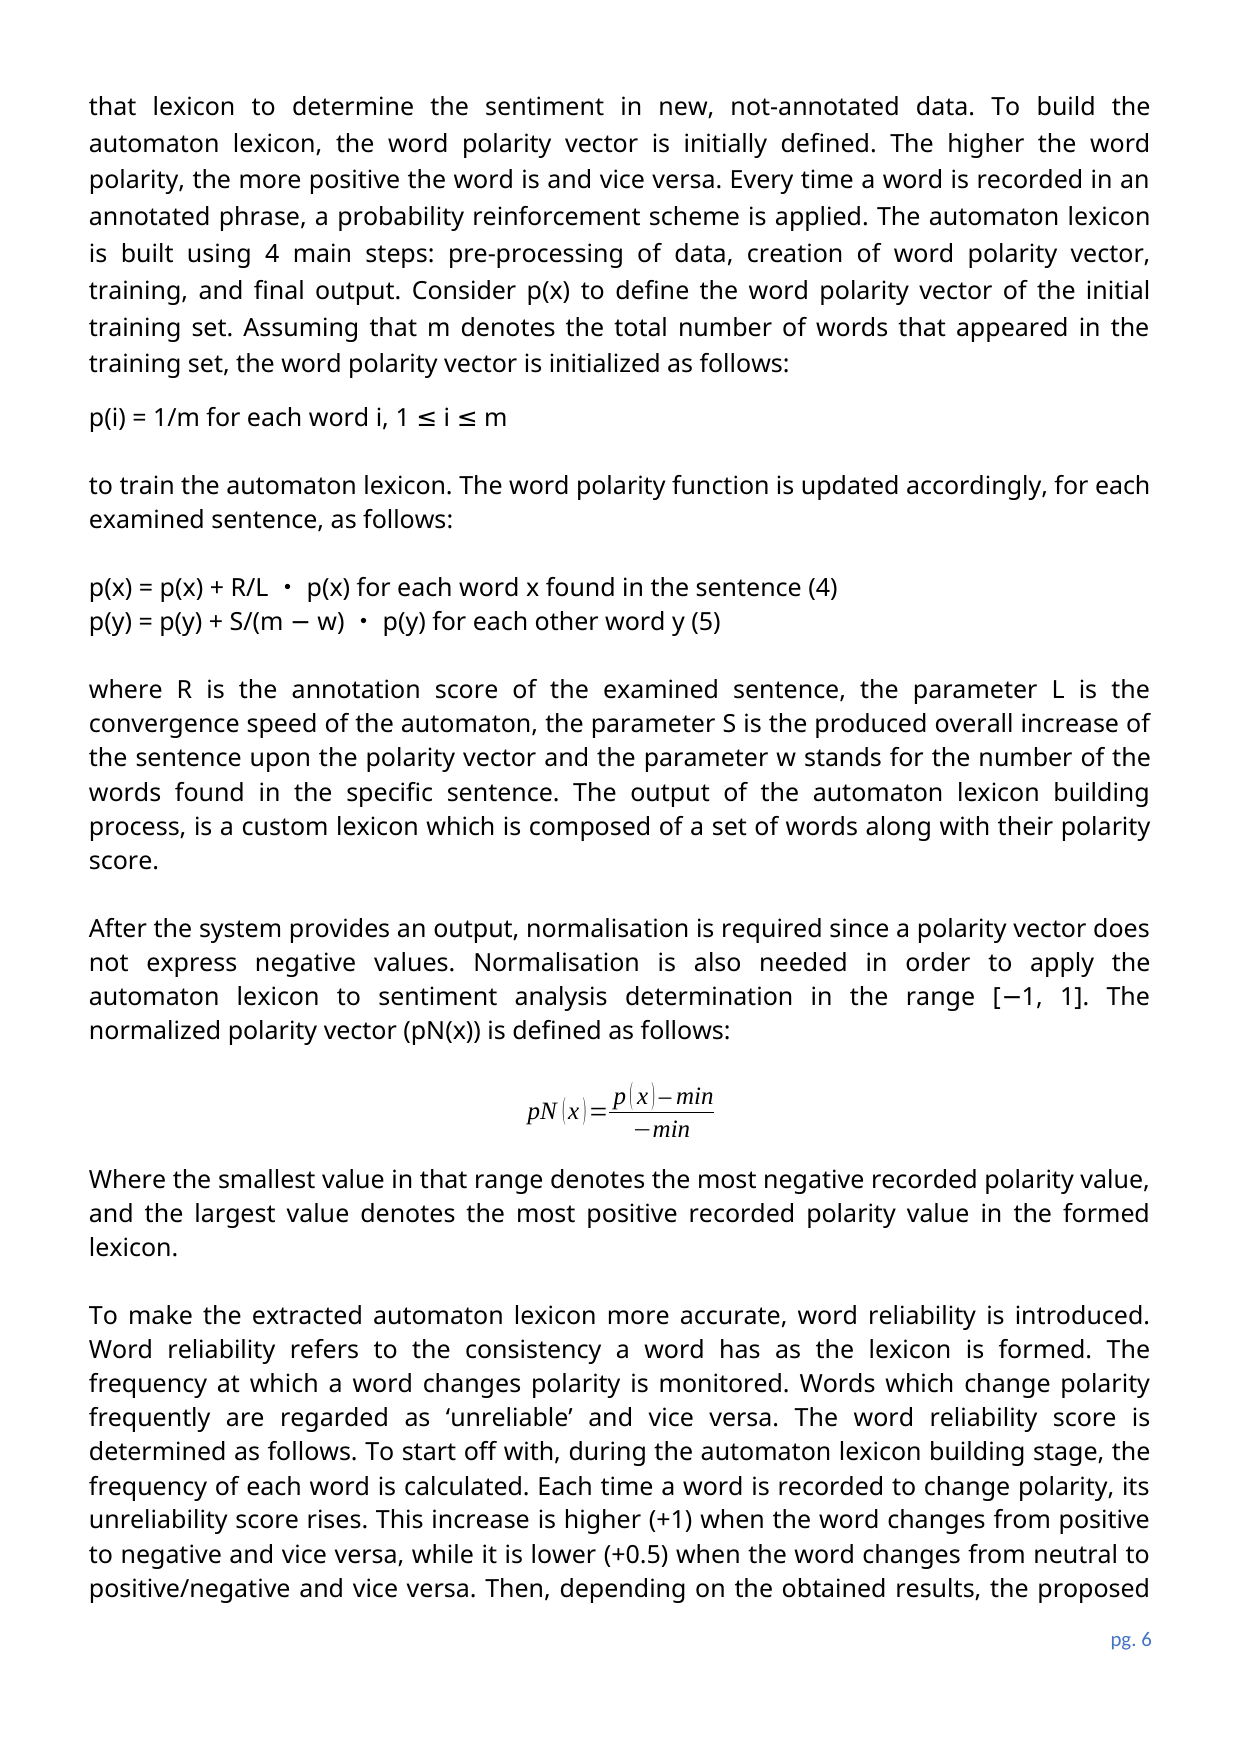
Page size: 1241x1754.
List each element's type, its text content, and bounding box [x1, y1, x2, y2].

text to train the automaton lexicon. The word polarity function is updated accordingly, for each examined sentence, as follows: [89, 468, 1152, 536]
text p(x) = p(x) + R/L ・ p(x) for each word x found in the sentence (4) [89, 570, 1152, 604]
text Where the smallest value in that range denotes the most negative recorded polarity value, and the largest value denotes the most positive recorded polarity value in the formed lexicon. [89, 1162, 1152, 1264]
text After the system provides an output, normalisation is required since a polarity vector does not express negative values. Normalisation is also needed in order to apply the automaton lexicon to sentiment analysis determination in the range [−1, 1]. The normalized polarity vector (pN(x)) is defined as follows: [89, 910, 1152, 1047]
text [89, 1298, 1152, 1604]
text p(i) = 1/m for each word i, 1 ≤ i ≤ m [89, 399, 1152, 433]
text where R is the annotation score of the examined sentence, the parameter L is the convergence speed of the automaton, the parameter S is the produced overall increase of the sentence upon the polarity vector and the parameter w stands for the number of the words found in the specific sentence. The output of the automaton lexicon building process, is a custom lexicon which is composed of a set of words along with their polarity score. [89, 672, 1152, 876]
text p(y) = p(y) + S/(m − w) ・ p(y) for each other word y (5) [89, 604, 1152, 638]
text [89, 89, 1152, 380]
